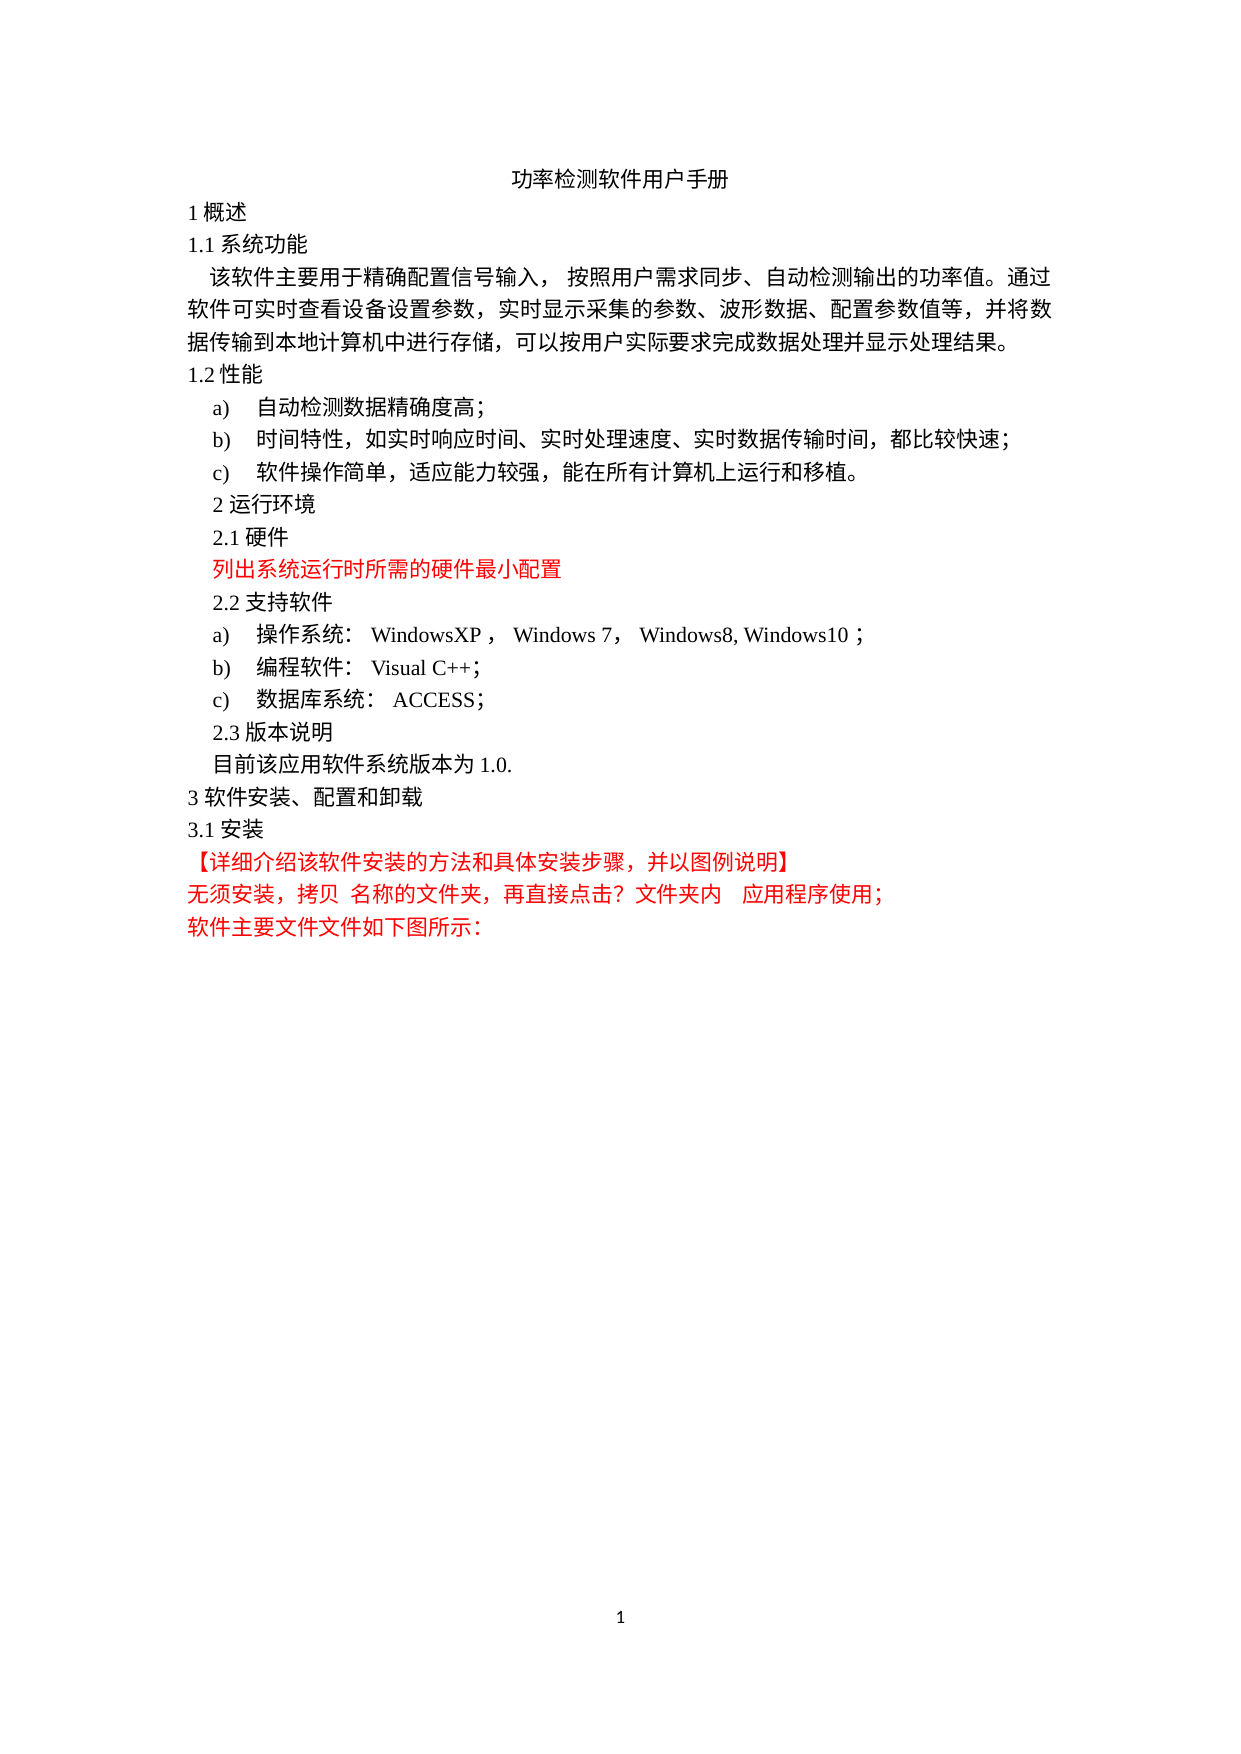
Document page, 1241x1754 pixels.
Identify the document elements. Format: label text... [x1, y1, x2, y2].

list 操作系统： WindowsXP ， Windows 7， Windows8, Windows10 ； [212, 617, 1053, 649]
text 3.1 安装 [187, 812, 1053, 844]
text 1概述 [187, 194, 1053, 227]
text 1.1 系统功能 [187, 227, 1053, 259]
list 时间特性，如实时响应时间、实时处理速度、实时数据传输时间，都比较快速； [212, 422, 1053, 454]
list 编程软件： Visual C++； [212, 649, 1053, 682]
list 软件操作简单，适应能力较强，能在所有计算机上运行和移植。 [212, 454, 1053, 487]
text 无须安装，拷贝 名称的文件夹，再直接点击？文件夹内 应用程序使用； [187, 877, 1053, 909]
text 2 运行环境 [212, 487, 1053, 519]
text 该软件主要用于精确配置信号输入， 按照用户需求同步、自动检测输出的功率值。通过软件可实时查看设备设置参数，实时显示采集的参数、波形数据、配置参数值等，并将数据传输到本地计算机中进行存储，可以按用户实际要求完成数据处理并显示处理结果。 [187, 259, 1053, 357]
text 列出系统运行时所需的硬件最小配置 [212, 552, 1053, 584]
list 自动检测数据精确度高； [212, 389, 1053, 422]
text 目前该应用软件系统版本为1.0. [212, 747, 1053, 779]
text 2.1 硬件 [212, 519, 1053, 552]
text 2.2 支持软件 [212, 584, 1053, 617]
list 数据库系统： ACCESS； [212, 682, 1053, 714]
text 功率检测软件用户手册 [187, 162, 1053, 194]
text 2.3 版本说明 [212, 714, 1053, 747]
text 3 软件安装、配置和卸载 [187, 779, 1053, 812]
text 软件主要文件文件如下图所示： [187, 909, 1053, 942]
text 1.2性能 [187, 357, 1053, 389]
text 【详细介绍该软件安装的方法和具体安装步骤，并以图例说明】 [187, 844, 1053, 877]
